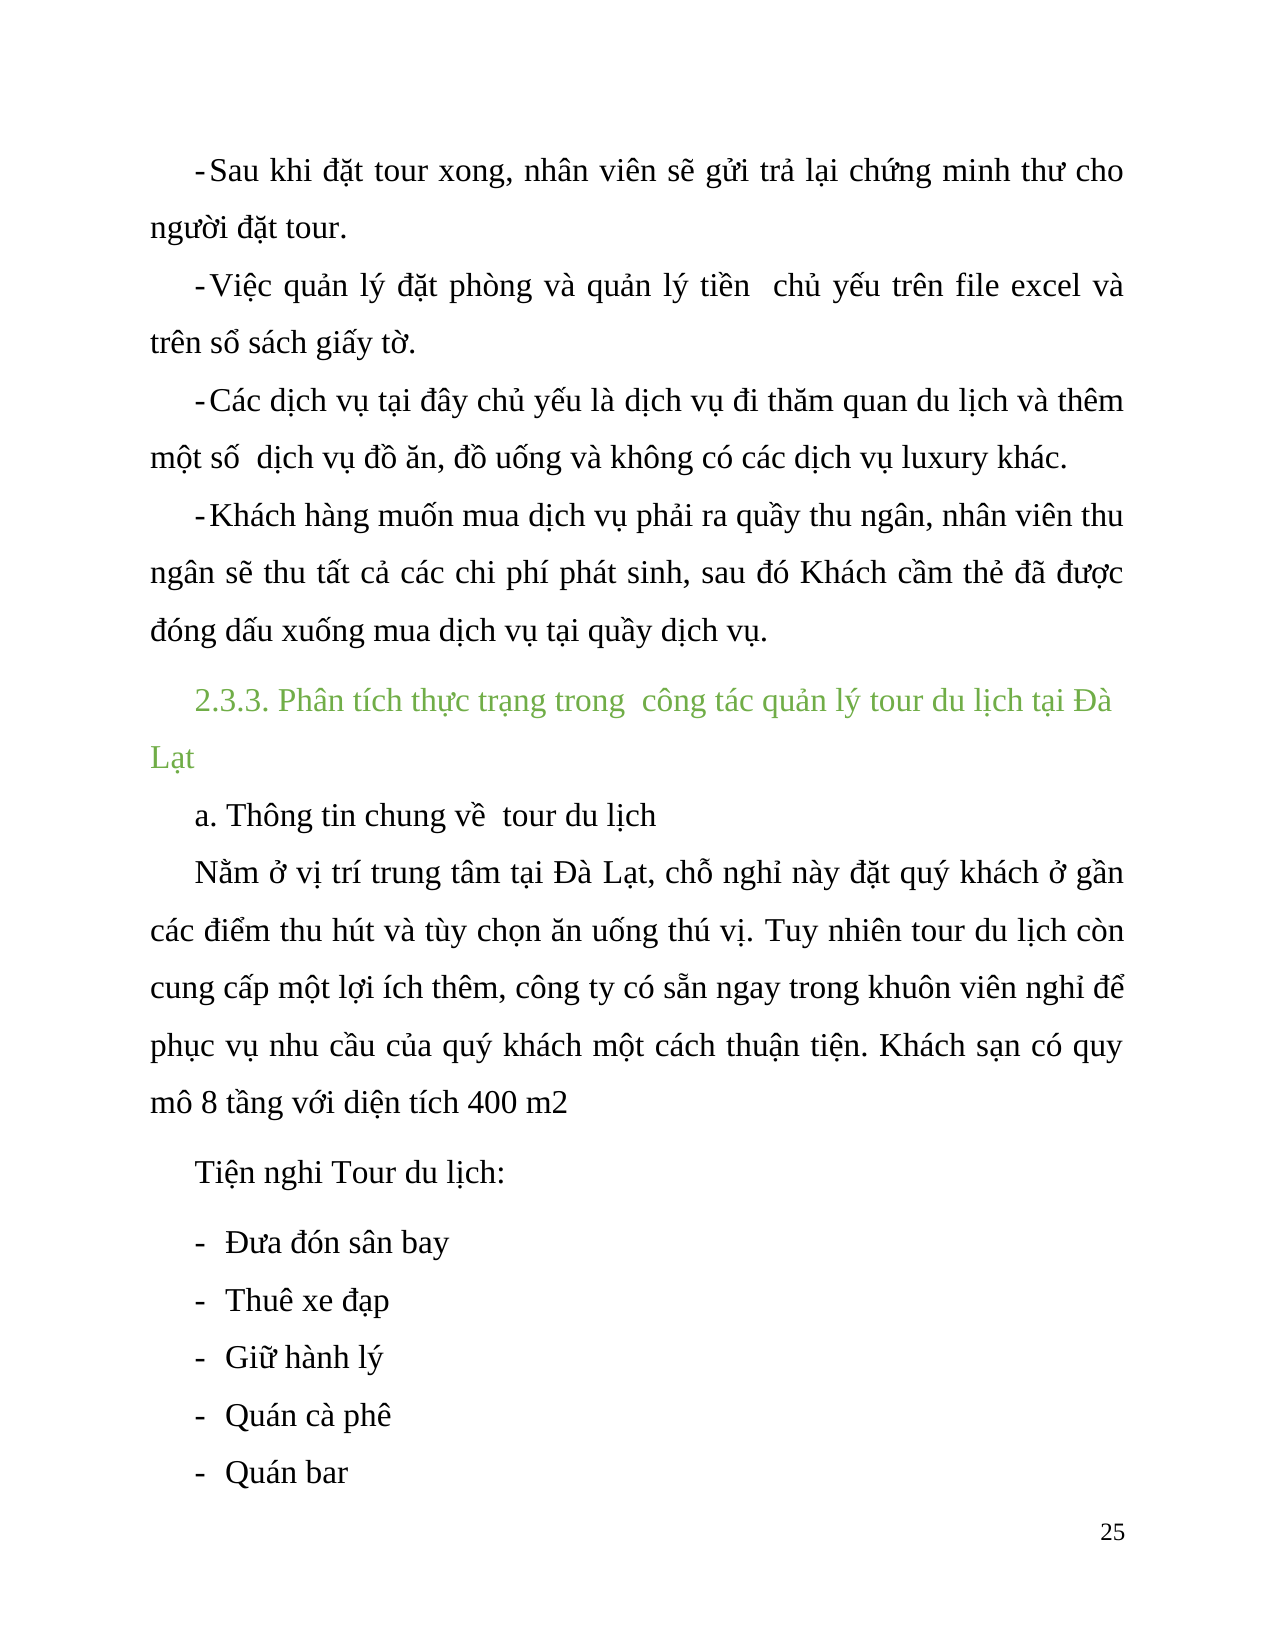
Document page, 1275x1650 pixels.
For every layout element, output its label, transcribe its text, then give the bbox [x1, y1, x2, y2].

list Quán cà phê [150, 1395, 1125, 1433]
list Quán bar [150, 1452, 1125, 1491]
list Thuê xe đạp [150, 1280, 1125, 1318]
text Tiện nghi Tour du lịch: [150, 1152, 1125, 1191]
text a. Thông tin chung về tour du lịch [150, 795, 1125, 833]
subtitle 2.3.3. Phân tích thực trạng trong công tác quản lý tour du lịch tại Đà Lạt [150, 680, 1125, 776]
list Khách hàng muốn mua dịch vụ phải ra quầy thu ngân, nhân viên thu ngân sẽ thu tất cả các chi phí phát sinh, sau đó Khách cầm thẻ đã được đóng dấu xuống mua dịch vụ tại quầy dịch vụ. [150, 495, 1125, 648]
text Nằm ở vị trí trung tâm tại Đà Lạt, chỗ nghỉ này đặt quý khách ở gần các điểm thu hút và tùy chọn ăn uống thú vị. Tuy nhiên tour du lịch còn cung cấp một lợi ích thêm, công ty có sẵn ngay trong khuôn viên nghỉ để phục vụ nhu cầu của quý khách một cách thuận tiện. Khách sạn có quy mô 8 tầng với diện tích 400 m2 [150, 852, 1125, 1121]
list Đưa đón sân bay [150, 1222, 1125, 1261]
list Giữ hành lý [150, 1337, 1125, 1376]
list Các dịch vụ tại đây chủ yếu là dịch vụ đi thăm quan du lịch và thêm một số dịch vụ đồ ăn, đồ uống và không có các dịch vụ luxury khác. [150, 380, 1125, 476]
list Sau khi đặt tour xong, nhân viên sẽ gửi trả lại chứng minh thư cho người đặt tour. [150, 150, 1125, 246]
list Việc quản lý đặt phòng và quản lý tiền chủ yếu trên file excel và trên sổ sách giấy tờ. [150, 265, 1125, 361]
